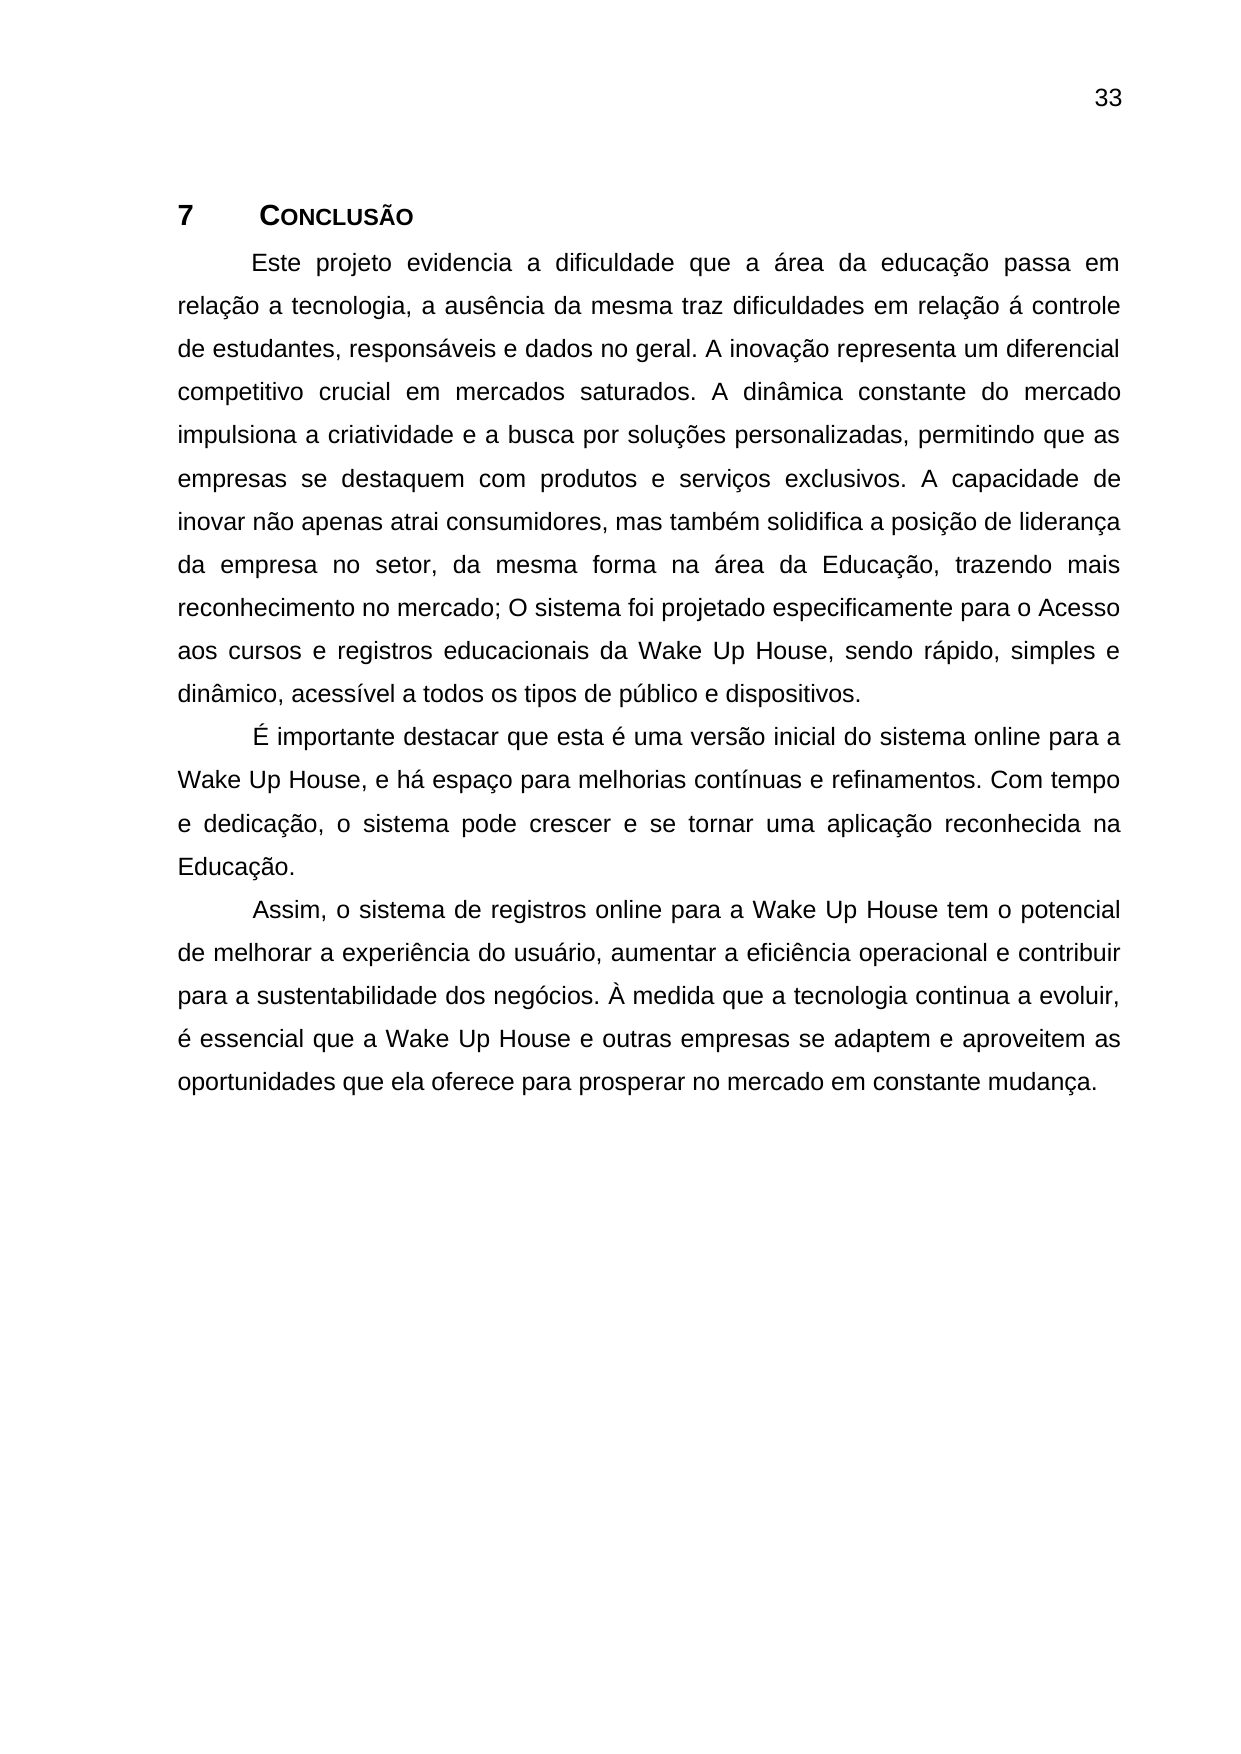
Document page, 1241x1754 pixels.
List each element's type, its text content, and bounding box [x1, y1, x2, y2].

text Assim, o sistema de registros online para a Wake Up House tem o potencial de melhorar a experiência do usuário, aumentar a eficiência operacional e contribuir para a sustentabilidade dos negócios. À medida que a tecnologia continua a evoluir, é essencial que a Wake Up House e outras empresas se adaptem e aproveitem as oportunidades que ela oferece para prosperar no mercado em constante mudança. [177, 895, 1122, 1096]
subtitle Conclusão [177, 198, 1122, 231]
text É importante destacar que esta é uma versão inicial do sistema online para a Wake Up House, e há espaço para melhorias contínuas e refinamentos. Com tempo e dedicação, o sistema pode crescer e se tornar uma aplicação reconhecida na Educação. [177, 722, 1122, 880]
text Este projeto evidencia a dificuldade que a área da educação passa em relação a tecnologia, a ausência da mesma traz dificuldades em relação á controle de estudantes, responsáveis e dados no geral. A inovação representa um diferencial competitivo crucial em mercados saturados. A dinâmica constante do mercado impulsiona a criatividade e a busca por soluções personalizadas, permitindo que as empresas se destaquem com produtos e serviços exclusivos. A capacidade de inovar não apenas atrai consumidores, mas também solidifica a posição de liderança da empresa no setor, da mesma forma na área da Educação, trazendo mais reconhecimento no mercado; O sistema foi projetado especificamente para o Acesso aos cursos e registros educacionais da Wake Up House, sendo rápido, simples e dinâmico, acessível a todos os tipos de público e dispositivos. [177, 248, 1122, 708]
